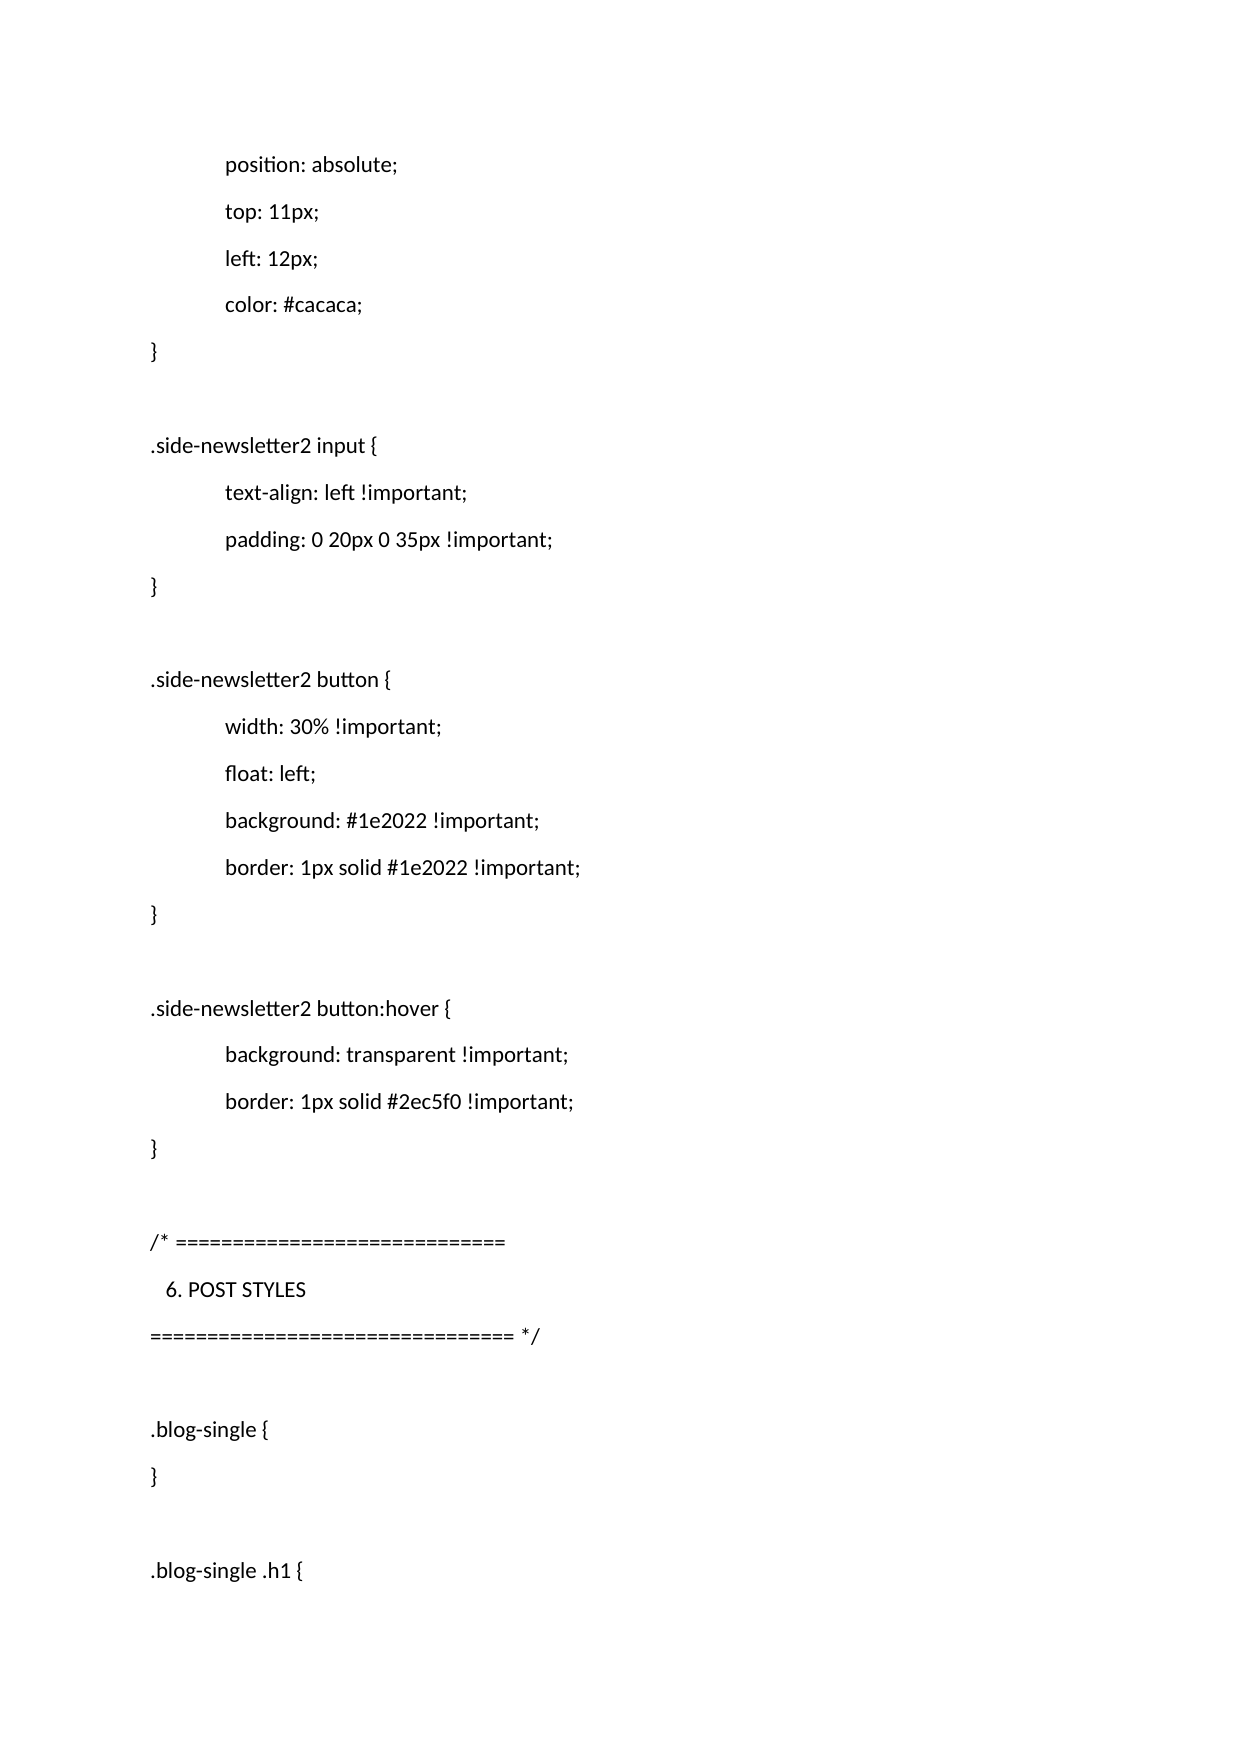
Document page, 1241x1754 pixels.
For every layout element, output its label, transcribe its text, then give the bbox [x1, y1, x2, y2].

text .side-newsletter2 input { [150, 431, 1090, 459]
text background: #1e2022 !important; [150, 806, 1090, 834]
text .blog-single { [150, 1416, 1090, 1444]
text } [150, 572, 1090, 600]
text ================================ */ [150, 1322, 1090, 1350]
text padding: 0 20px 0 35px !important; [150, 525, 1090, 553]
text position: absolute; [150, 150, 1090, 178]
text } [150, 337, 1090, 366]
text top: 11px; [150, 197, 1090, 225]
text float: left; [150, 759, 1090, 787]
text .side-newsletter2 button { [150, 666, 1090, 694]
text } [150, 1134, 1090, 1162]
text left: 12px; [150, 244, 1090, 272]
text width: 30% !important; [150, 712, 1090, 741]
text /* ============================= [150, 1228, 1090, 1256]
text color: #cacaca; [150, 291, 1090, 319]
text .blog-single .h1 { [150, 1556, 1090, 1584]
text 6. POST STYLES [150, 1275, 1090, 1303]
text border: 1px solid #1e2022 !important; [150, 853, 1090, 881]
text .side-newsletter2 button:hover { [150, 994, 1090, 1022]
text background: transparent !important; [150, 1041, 1090, 1069]
text } [150, 900, 1090, 928]
text } [150, 1462, 1090, 1491]
text border: 1px solid #2ec5f0 !important; [150, 1087, 1090, 1116]
text text-align: left !important; [150, 478, 1090, 506]
